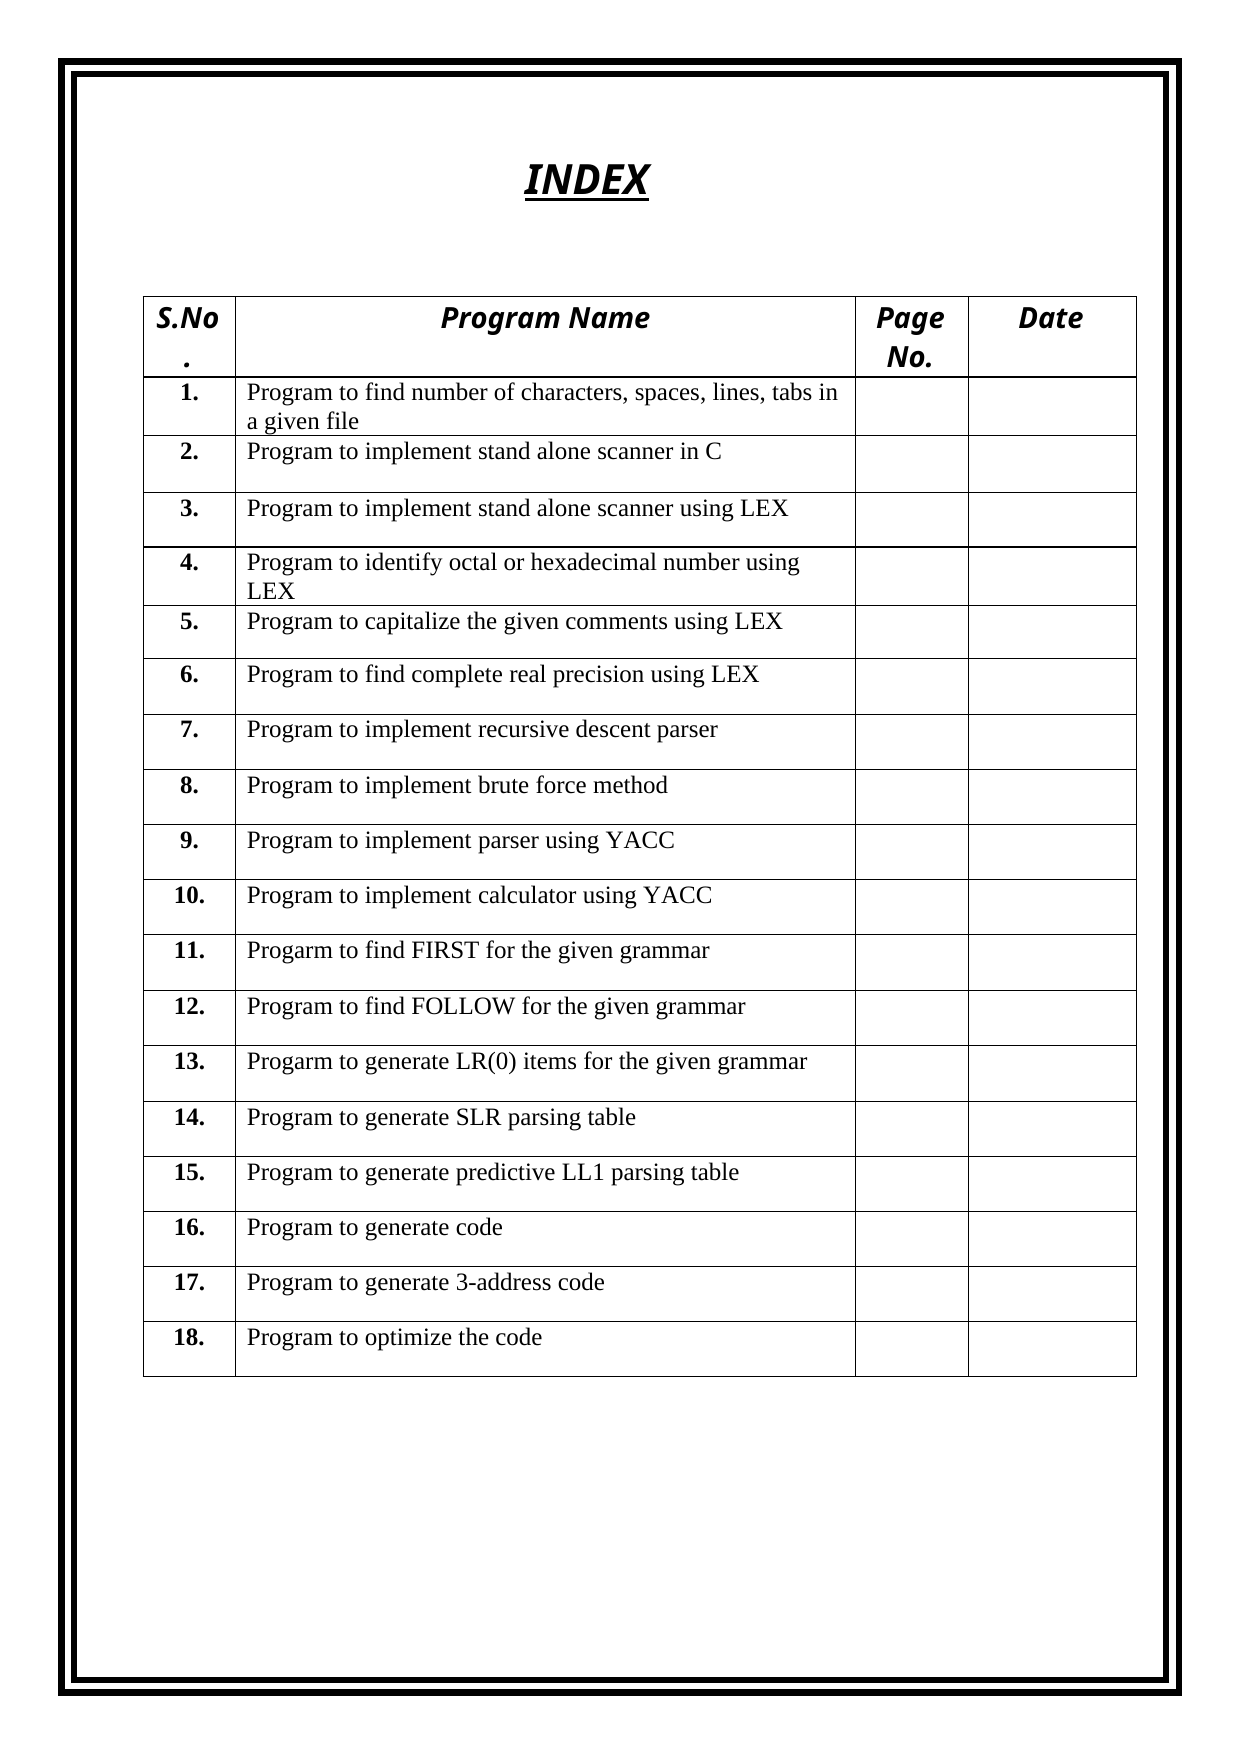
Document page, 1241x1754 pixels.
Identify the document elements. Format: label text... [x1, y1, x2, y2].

table_cell [856, 991, 968, 1045]
table_cell 4. [144, 548, 235, 605]
table_cell 8. [144, 770, 235, 824]
table_cell [856, 378, 968, 435]
table_cell [856, 493, 968, 546]
table_cell [856, 715, 968, 769]
table_cell Program to find number of characters, spaces, lines, tabs in a given file [236, 378, 855, 435]
table_cell Program to implement stand alone scanner using LEX [236, 493, 855, 546]
table_cell [969, 1102, 1136, 1156]
table_cell 11. [144, 935, 235, 990]
table_header Date [969, 297, 1136, 376]
table_cell 16. [144, 1212, 235, 1266]
table_cell Program to implement calculator using YACC [236, 880, 855, 934]
table_cell [856, 1212, 968, 1266]
table_header Page No. [856, 297, 968, 376]
table_cell [969, 991, 1136, 1045]
table_cell [856, 606, 968, 658]
table_cell [856, 659, 968, 713]
table_cell 12. [144, 991, 235, 1045]
table_cell 17. [144, 1267, 235, 1321]
table_cell [969, 659, 1136, 713]
table_cell Program to find FOLLOW for the given grammar [236, 991, 855, 1045]
text INDEX [525, 150, 1090, 207]
table_cell [969, 825, 1136, 879]
table_cell [969, 715, 1136, 769]
table_cell 7. [144, 715, 235, 769]
table_cell [969, 1157, 1136, 1211]
table_cell 5. [144, 606, 235, 658]
table_cell Program to implement brute force method [236, 770, 855, 824]
table_cell Program to generate code [236, 1212, 855, 1266]
table_cell Progarm to generate LR(0) items for the given grammar [236, 1046, 855, 1101]
table_cell [856, 1322, 968, 1376]
table_cell Program to implement parser using YACC [236, 825, 855, 879]
table_cell 2. [144, 436, 235, 492]
table_cell 3. [144, 493, 235, 546]
table_cell Program to implement stand alone scanner in C [236, 436, 855, 492]
table_cell Program to generate SLR parsing table [236, 1102, 855, 1156]
table_cell Program to capitalize the given comments using LEX [236, 606, 855, 658]
table_cell [969, 770, 1136, 824]
table_cell 1. [144, 378, 235, 435]
table_cell [969, 548, 1136, 605]
table_cell [856, 1102, 968, 1156]
table_cell [969, 1322, 1136, 1376]
table_cell [856, 1157, 968, 1211]
table_cell [969, 1046, 1136, 1101]
table_cell 13. [144, 1046, 235, 1101]
table_cell 6. [144, 659, 235, 713]
table_cell [856, 548, 968, 605]
table_cell 14. [144, 1102, 235, 1156]
table_cell Program to implement recursive descent parser [236, 715, 855, 769]
table_header Program Name [236, 297, 855, 376]
table_cell 10. [144, 880, 235, 934]
table_cell [969, 436, 1136, 492]
table_cell Program to optimize the code [236, 1322, 855, 1376]
table_cell [856, 1267, 968, 1321]
table_cell [969, 493, 1136, 546]
table_cell [856, 1046, 968, 1101]
table_header S.No. [144, 297, 235, 376]
table_cell [856, 770, 968, 824]
table_cell Program to generate 3-address code [236, 1267, 855, 1321]
table_cell Program to find complete real precision using LEX [236, 659, 855, 713]
table_cell 9. [144, 825, 235, 879]
table_cell [969, 1267, 1136, 1321]
table_cell 18. [144, 1322, 235, 1376]
table_cell [856, 935, 968, 990]
table_cell [856, 436, 968, 492]
table_cell Program to generate predictive LL1 parsing table [236, 1157, 855, 1211]
table_cell [969, 880, 1136, 934]
table_cell [969, 1212, 1136, 1266]
table_cell Progarm to find FIRST for the given grammar [236, 935, 855, 990]
table_cell [856, 825, 968, 879]
table_cell 15. [144, 1157, 235, 1211]
table_cell [969, 606, 1136, 658]
table_cell [969, 378, 1136, 435]
table_cell [856, 880, 968, 934]
table_cell Program to identify octal or hexadecimal number using LEX [236, 548, 855, 605]
table_cell [969, 935, 1136, 990]
